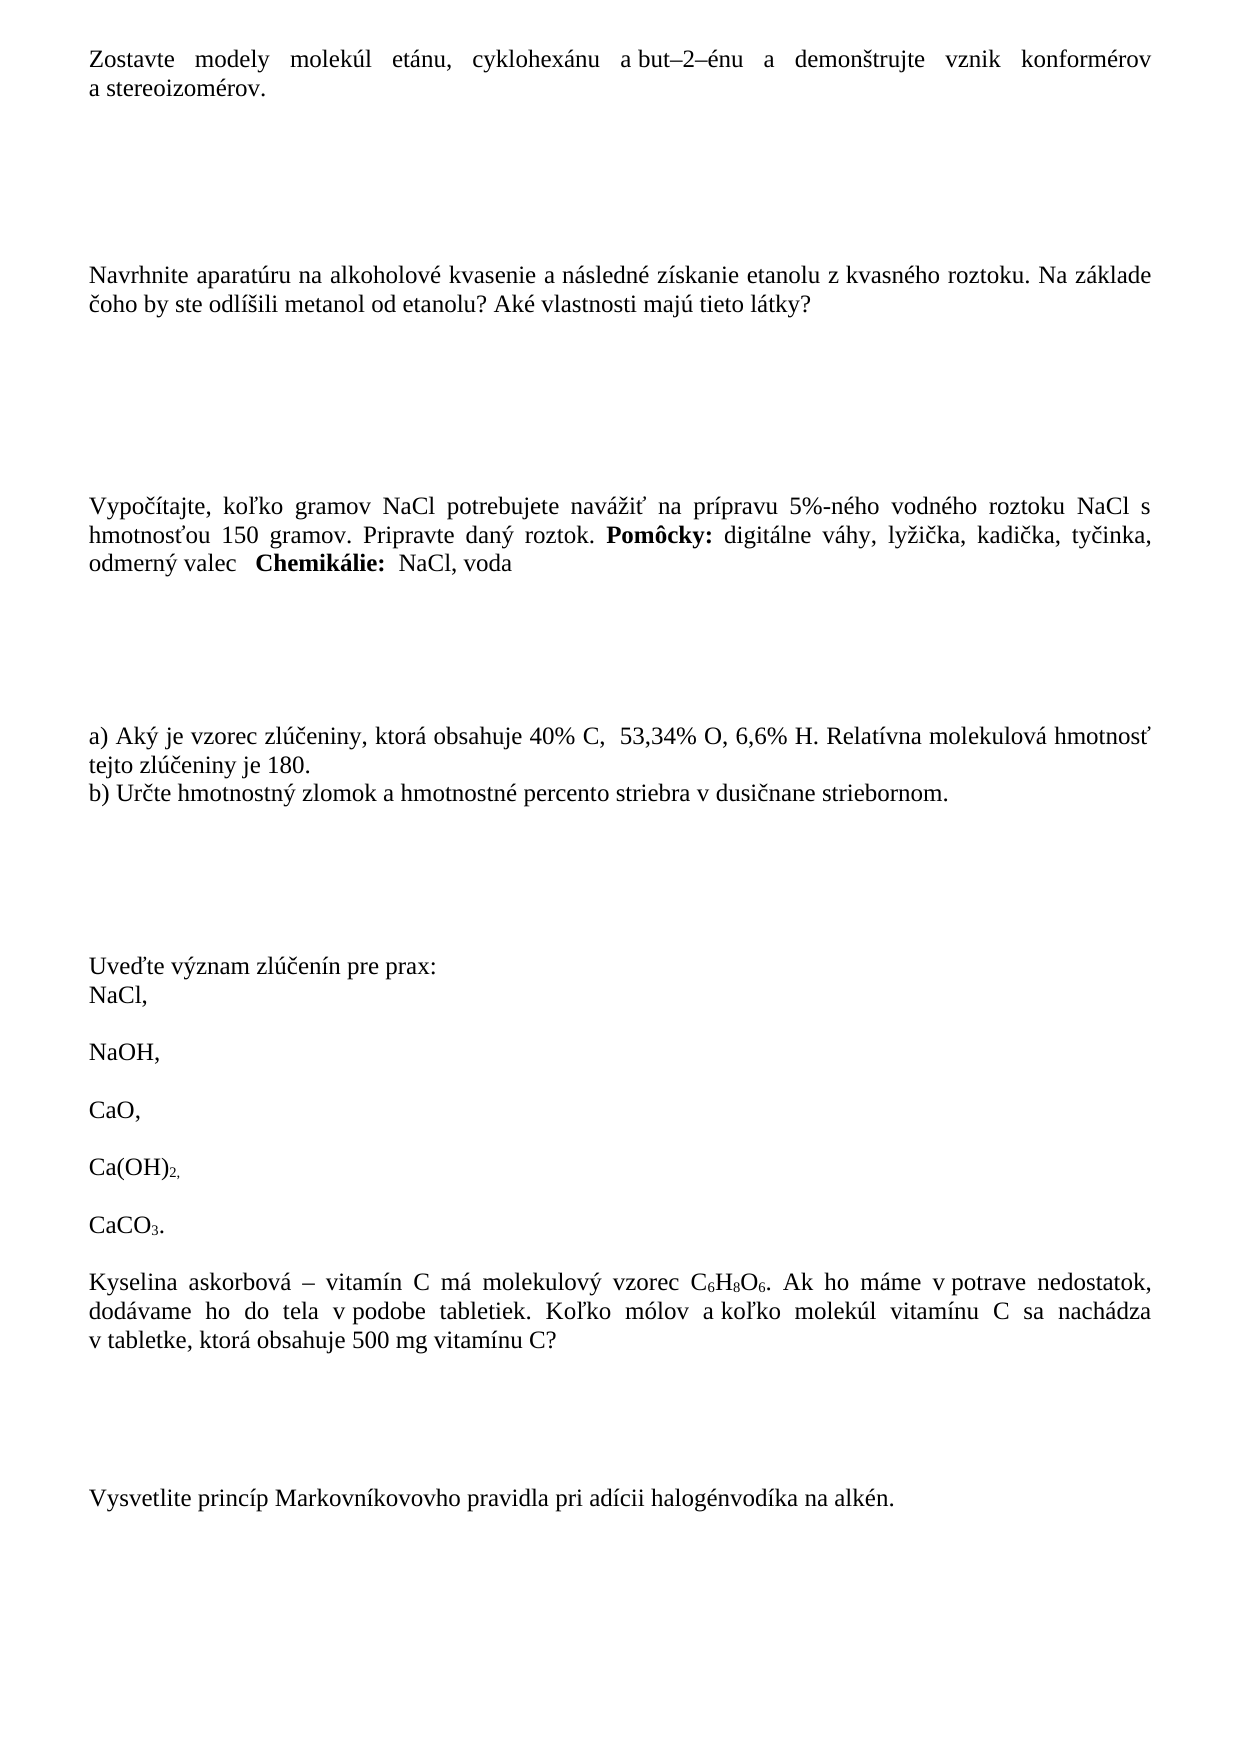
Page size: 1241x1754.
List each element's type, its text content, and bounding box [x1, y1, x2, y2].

text Vypočítajte, koľko gramov NaCl potrebujete navážiť na prípravu 5%-ného vodného roztoku NaCl s hmotnosťou 150 gramov. Pripravte daný roztok. Pomôcky: digitálne váhy, lyžička, kadička, tyčinka, odmerný valec Chemikálie: NaCl, voda [89, 491, 1152, 577]
text CaCO3. [89, 1210, 1152, 1238]
text Uveďte význam zlúčenín pre prax: [89, 951, 1152, 980]
text b) Určte hmotnostný zlomok a hmotnostné percento striebra v dusičnane striebornom. [89, 778, 1152, 807]
text Kyselina askorbová – vitamín C má molekulový vzorec C6H8O6. Ak ho máme v potrave nedostatok, dodávame ho do tela v podobe tabletiek. Koľko mólov a koľko molekúl vitamínu C sa nachádza v tabletke, ktorá obsahuje 500 mg vitamínu C? [89, 1267, 1152, 1353]
text CaO, [89, 1095, 1152, 1123]
text Ca(OH)2, [89, 1152, 1152, 1181]
text Navrhnite aparatúru na alkoholové kvasenie a následné získanie etanolu z kvasného roztoku. Na základe čoho by ste odlíšili metanol od etanolu? Aké vlastnosti majú tieto látky? [89, 260, 1152, 318]
text NaOH, [89, 1037, 1152, 1066]
text Vysvetlite princíp Markovníkovovho pravidla pri adícii halogénvodíka na alkén. [89, 1483, 1152, 1512]
text a) Aký je vzorec zlúčeniny, ktorá obsahuje 40% C, 53,34% O, 6,6% H. Relatívna molekulová hmotnosť tejto zlúčeniny je 180. [89, 721, 1152, 778]
text NaCl, [89, 980, 1152, 1008]
text Zostavte modely molekúl etánu, cyklohexánu a but–2–énu a demonštrujte vznik konformérov a stereoizomérov. [89, 44, 1152, 102]
